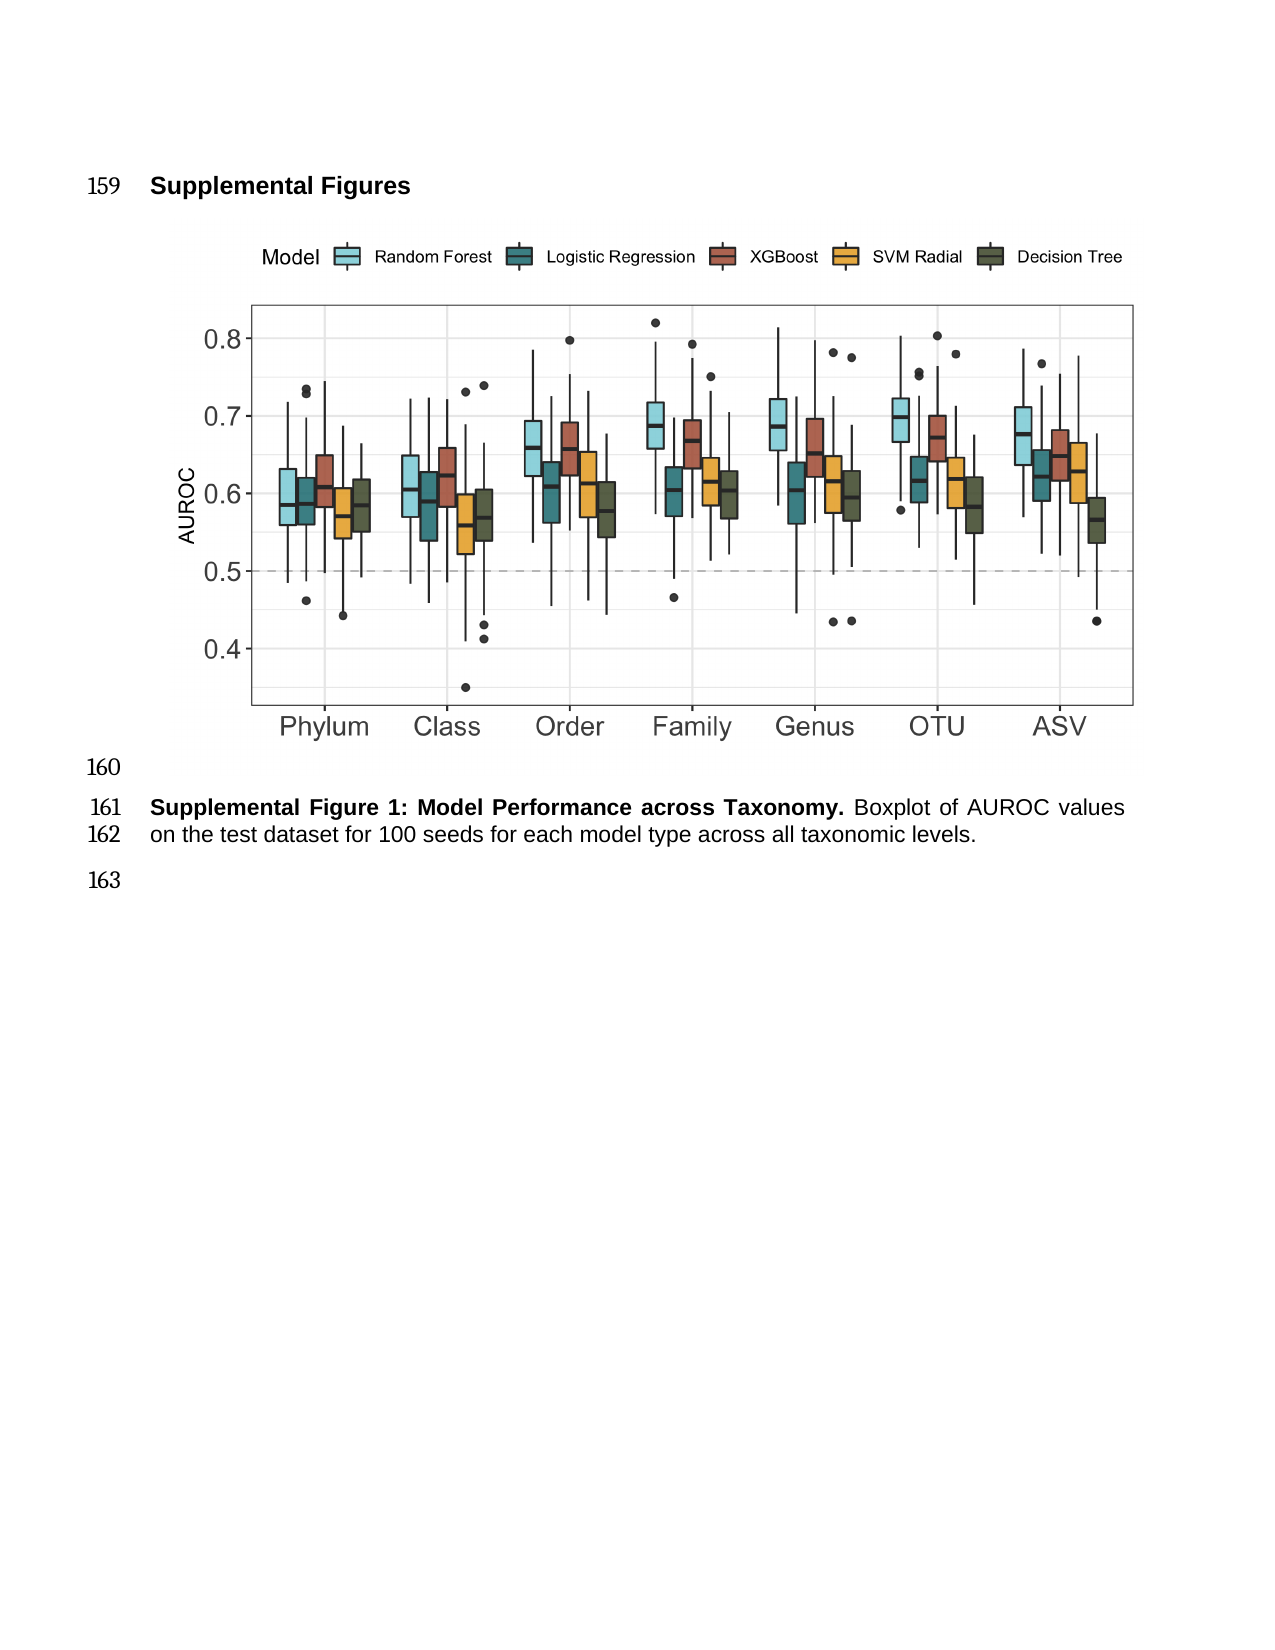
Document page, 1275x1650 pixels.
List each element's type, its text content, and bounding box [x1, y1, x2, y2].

picture [168, 218, 1144, 776]
subtitle Supplemental Figures [150, 171, 1125, 199]
text Supplemental Figure 1: Model Performance across Taxonomy. Boxplot of AUROC values on the test dataset for 100 seeds for each model type across all taxonomic levels. [150, 794, 1125, 847]
